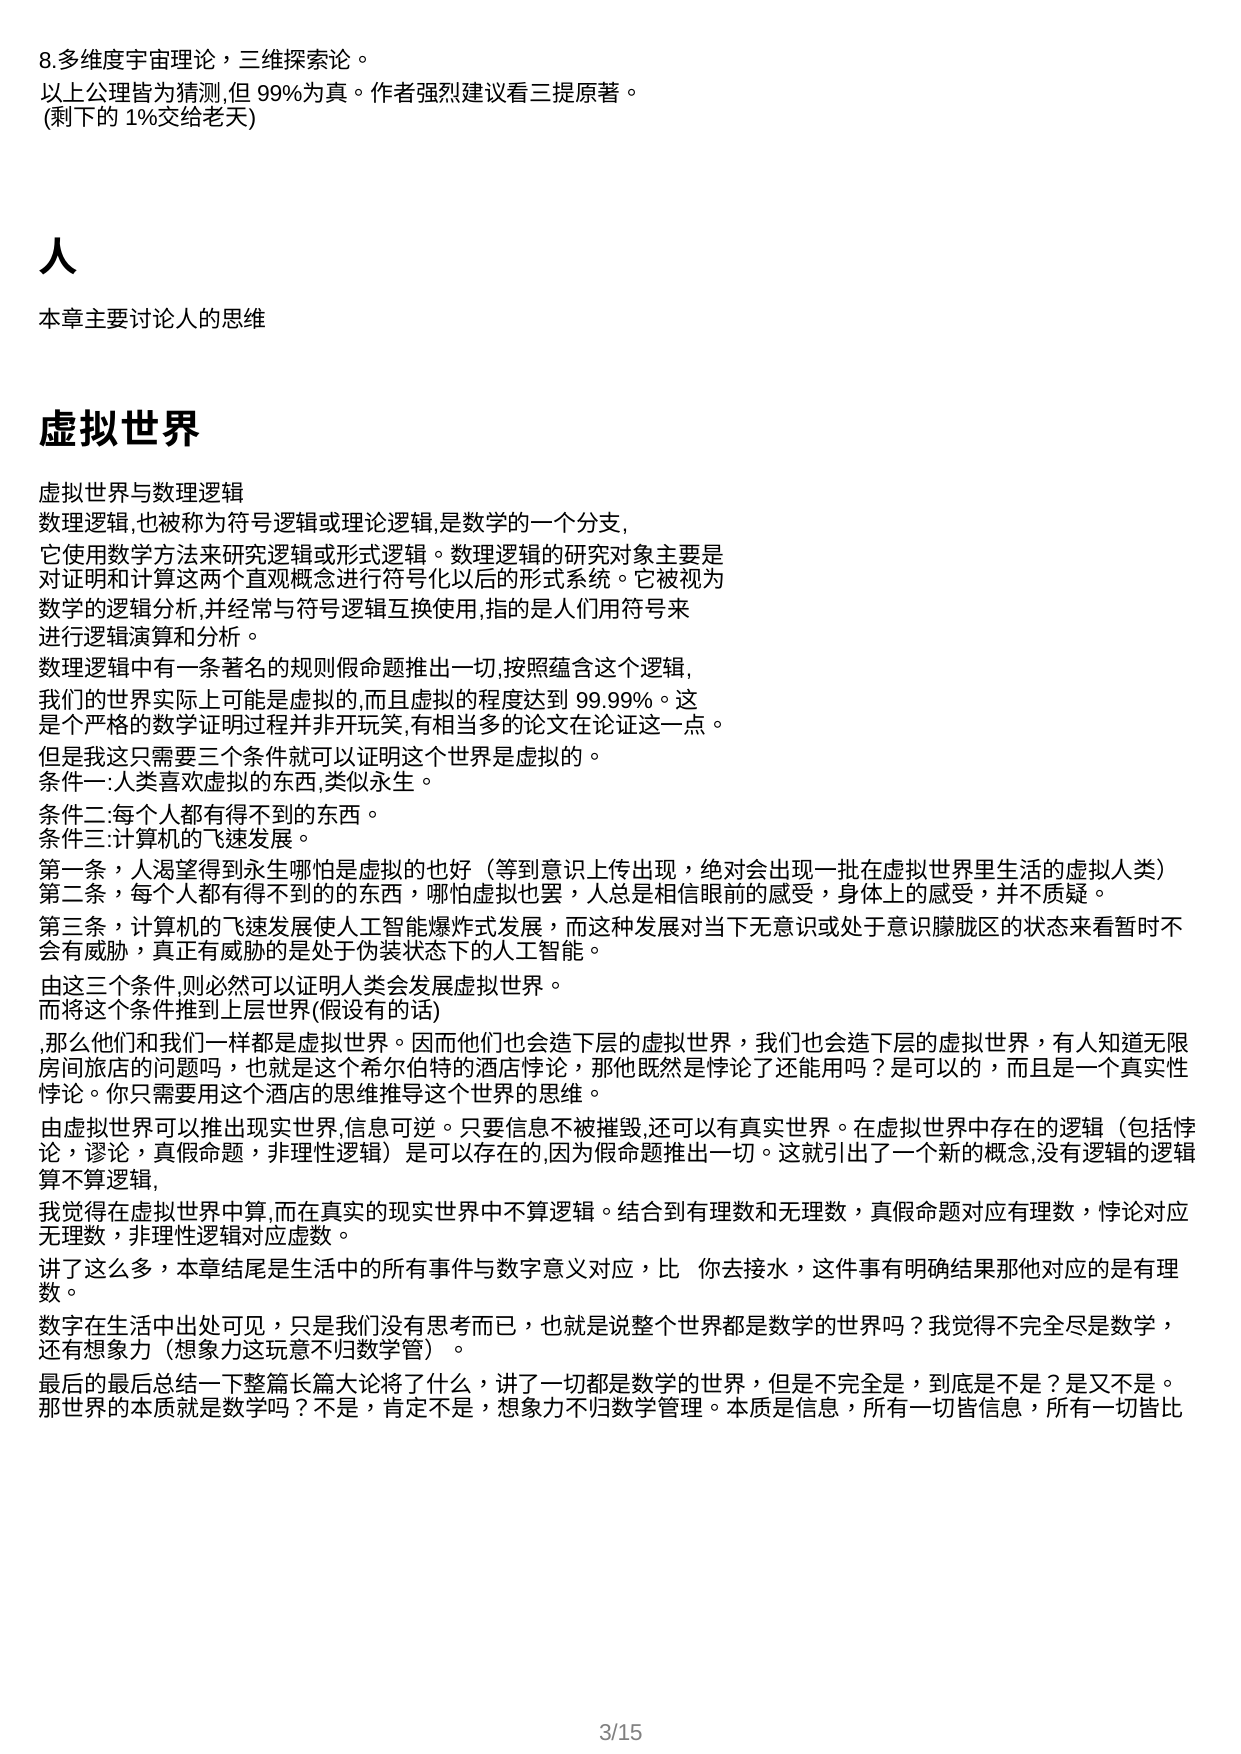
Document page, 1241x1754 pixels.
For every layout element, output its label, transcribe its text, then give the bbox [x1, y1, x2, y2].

text 讲了这么多，本章结尾是生活中的所有事件与数字意义对应，比 你去接水，这件事有明确结果那他对应的是有理 数。 [38, 1257, 1183, 1308]
text 进行逻辑演算和分析。 [38, 628, 1196, 650]
text 而将这个条件推到上层世界(假设有的话) [39, 1000, 1196, 1023]
text 第三条，计算机的飞速发展使人工智能爆炸式发展，而这种发展对当下无意识或处于意识朦胧区的状态来看暂时不 会有威胁，真正有威胁的是处于伪装状态下的人工智能。 [38, 915, 1183, 966]
text 第一条，人渴望得到永生哪怕是虚拟的也好（等到意识上传出现，绝对会出现一批在虚拟世界里生活的虚拟人类） 第二条，每个人都有得不到的的东西，哪怕虚拟也罢，人总是相信眼前的感受，身体上的感受，并不质疑。 [38, 858, 1179, 909]
text 本章主要讨论人的思维 [38, 309, 1196, 333]
text 最后的最后总结一下整篇长篇大论将了什么，讲了一切都是数学的世界，但是不完全是，到底是不是？是又不是。 那世界的本质就是数学吗？不是，肯定不是，想象力不归数学管理。本质是信息，所有一切皆信息，所有一切皆比 [38, 1372, 1183, 1423]
text (剩下的 1%交给老天) [43, 107, 1196, 130]
text 虚拟世界与数理逻辑 [38, 483, 1196, 506]
text 条件一:人类喜欢虚拟的东西,类似永生。 [38, 771, 1196, 796]
text 虚拟世界 [38, 412, 1196, 452]
text 但是我这只需要三个条件就可以证明这个世界是虚拟的。 [38, 743, 1196, 771]
text 我们的世界实际上可能是虚拟的,而且虚拟的程度达到 99.99%。这 [38, 686, 1196, 714]
text 条件二:每个人都有得不到的东西。 [38, 801, 1196, 829]
text 数字在生活中出处可见，只是我们没有思考而已，也就是说整个世界都是数学的世界吗？我觉得不完全尽是数学， 还有想象力（想象力这玩意不归数学管）。 [38, 1314, 1179, 1365]
text 由这三个条件,则必然可以证明人类会发展虚拟世界。 [40, 972, 1196, 1000]
text 我觉得在虚拟世界中算,而在真实的现实世界中不算逻辑。结合到有理数和无理数，真假命题对应有理数，悖论对应 无理数，非理性逻辑对应虚数。 [38, 1200, 1190, 1251]
text 人 [38, 239, 1196, 279]
text 数学的逻辑分析,并经常与符号逻辑互换使用,指的是人们用符号来 [38, 598, 1196, 622]
text 数理逻辑中有一条著名的规则假命题推出一切,按照蕴含这个逻辑, [38, 657, 1196, 681]
text 以上公理皆为猜测,但 99%为真。作者强烈建议看三提原著。 [40, 78, 1196, 107]
text 数理逻辑,也被称为符号逻辑或理论逻辑,是数学的一个分支, [38, 512, 1196, 536]
text 由虚拟世界可以推出现实世界,信息可逆。只要信息不被摧毁,还可以有真实世界。在虚拟世界中存在的逻辑（包括悖 论，谬论，真假命题，非理性逻辑）是可以存在的,因为假命题推出一切。这就引出了一个新的概念,没有逻辑的逻辑 算不算逻辑, [38, 1115, 1196, 1195]
text 它使用数学方法来研究逻辑或形式逻辑。数理逻辑的研究对象主要是 [39, 541, 1196, 569]
text 条件三:计算机的飞速发展。 [38, 829, 1196, 852]
text 对证明和计算这两个直观概念进行符号化以后的形式系统。它被视为 [38, 569, 1196, 592]
text 8.多维度宇宙理论，三维探索论。 [38, 49, 1196, 73]
text 是个严格的数学证明过程并非开玩笑,有相当多的论文在论证这一点。 [38, 714, 1196, 738]
text ,那么他们和我们一样都是虚拟世界。因而他们也会造下层的虚拟世界，我们也会造下层的虚拟世界，有人知道无限 房间旅店的问题吗，也就是这个希尔伯特的酒店悖论，那他既然是悖论了还能用吗？是可以的，而且是一个真实性 悖论。你只需要用这个酒店的思维推导这个世界的思维。 [38, 1030, 1190, 1109]
